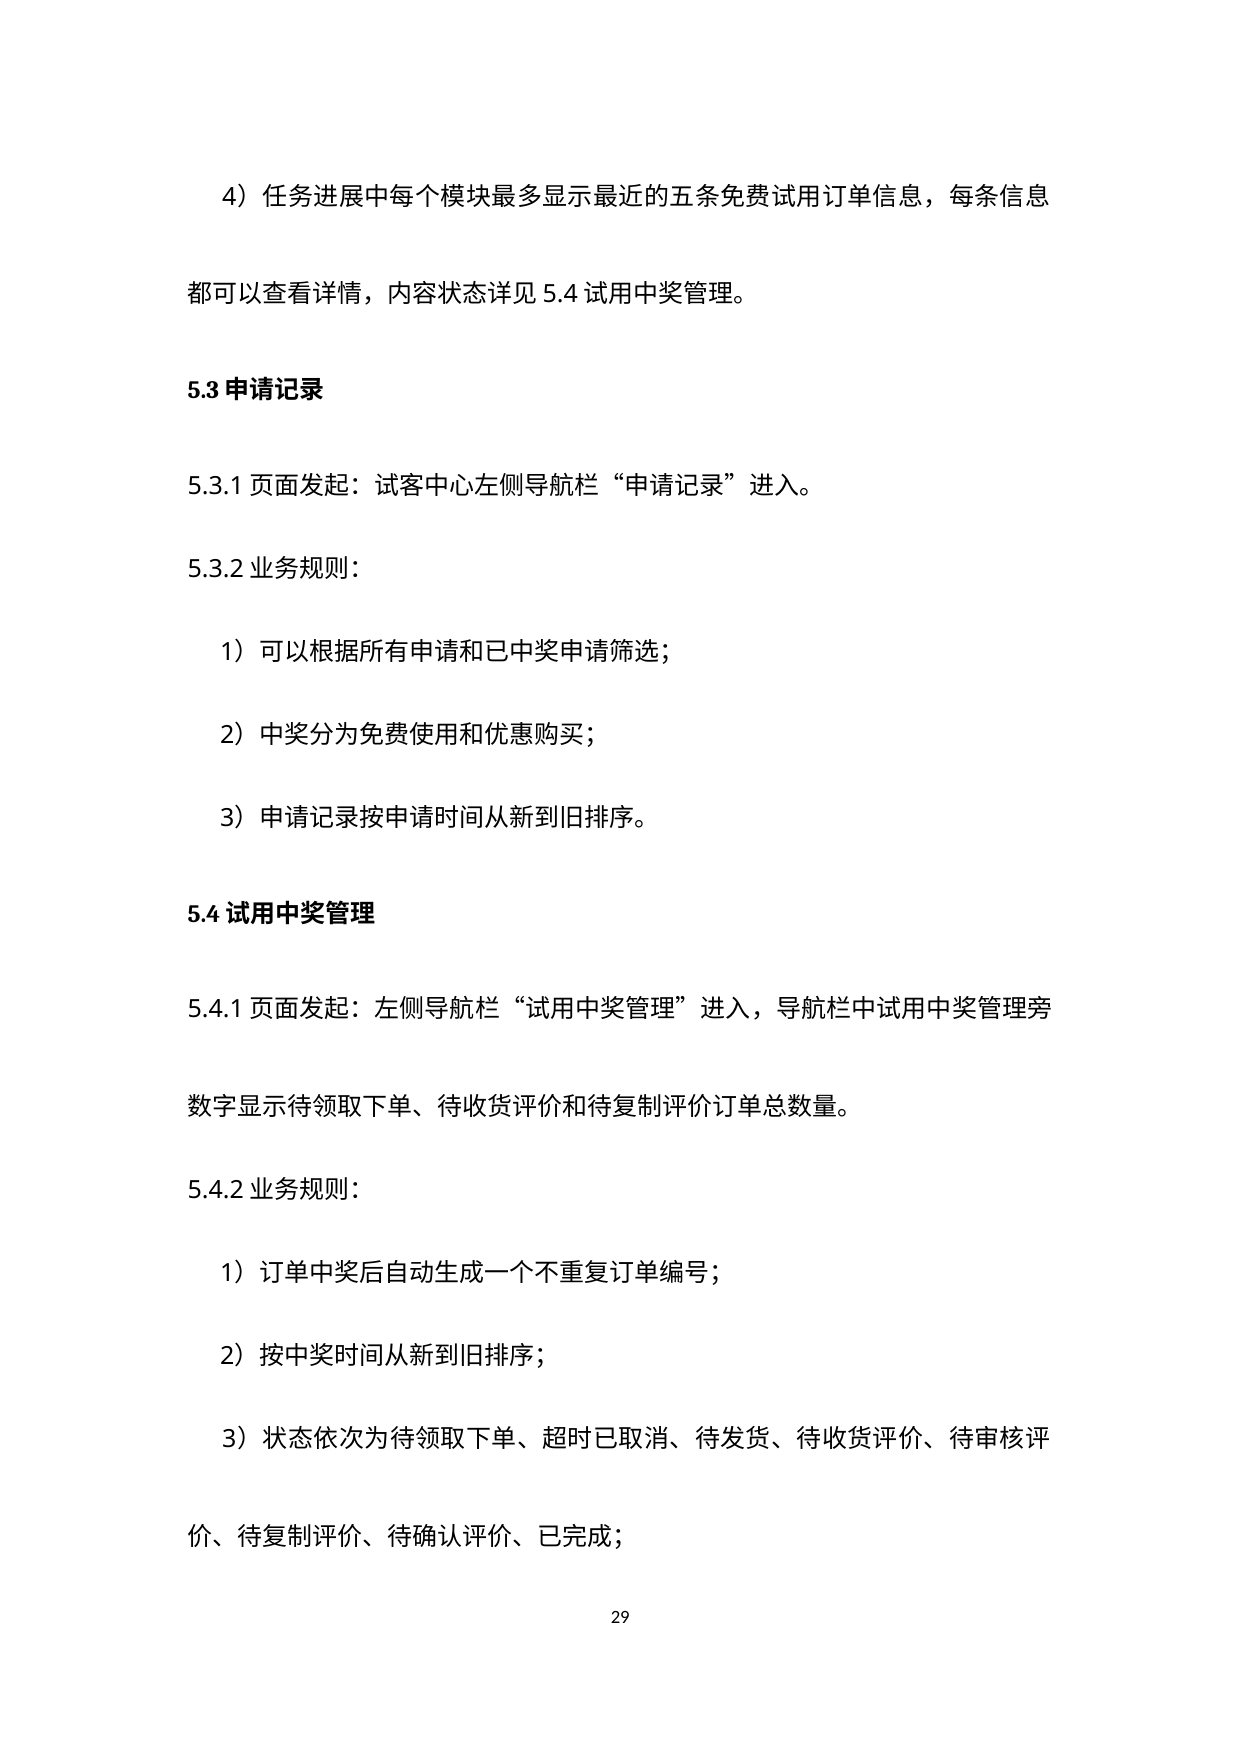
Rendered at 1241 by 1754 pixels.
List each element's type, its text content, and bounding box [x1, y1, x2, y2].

text 1）订单中奖后自动生成一个不重复订单编号； [187, 1238, 1053, 1303]
text 1）可以根据所有申请和已中奖申请筛选； [187, 617, 1053, 682]
text 5.3.1页面发起：试客中心左侧导航栏“申请记录”进入。 [187, 451, 1053, 516]
text 2）中奖分为免费使用和优惠购买； [187, 700, 1053, 765]
text 4）任务进展中每个模块最多显示最近的五条免费试用订单信息，每条信息都可以查看详情，内容状态详见5.4试用中奖管理。 [187, 162, 1053, 324]
text 3）申请记录按申请时间从新到旧排序。 [187, 783, 1053, 848]
text 3）状态依次为待领取下单、超时已取消、待发货、待收货评价、待审核评价、待复制评价、待确认评价、已完成； [187, 1404, 1053, 1567]
text 2）按中奖时间从新到旧排序； [187, 1321, 1053, 1386]
text 5.4.2业务规则： [187, 1155, 1053, 1220]
subtitle 5.3申请记录 [187, 355, 1053, 420]
text 5.3.2业务规则： [187, 534, 1053, 599]
subtitle 5.4试用中奖管理 [187, 879, 1053, 944]
text 5.4.1页面发起：左侧导航栏“试用中奖管理”进入，导航栏中试用中奖管理旁数字显示待领取下单、待收货评价和待复制评价订单总数量。 [187, 974, 1053, 1137]
